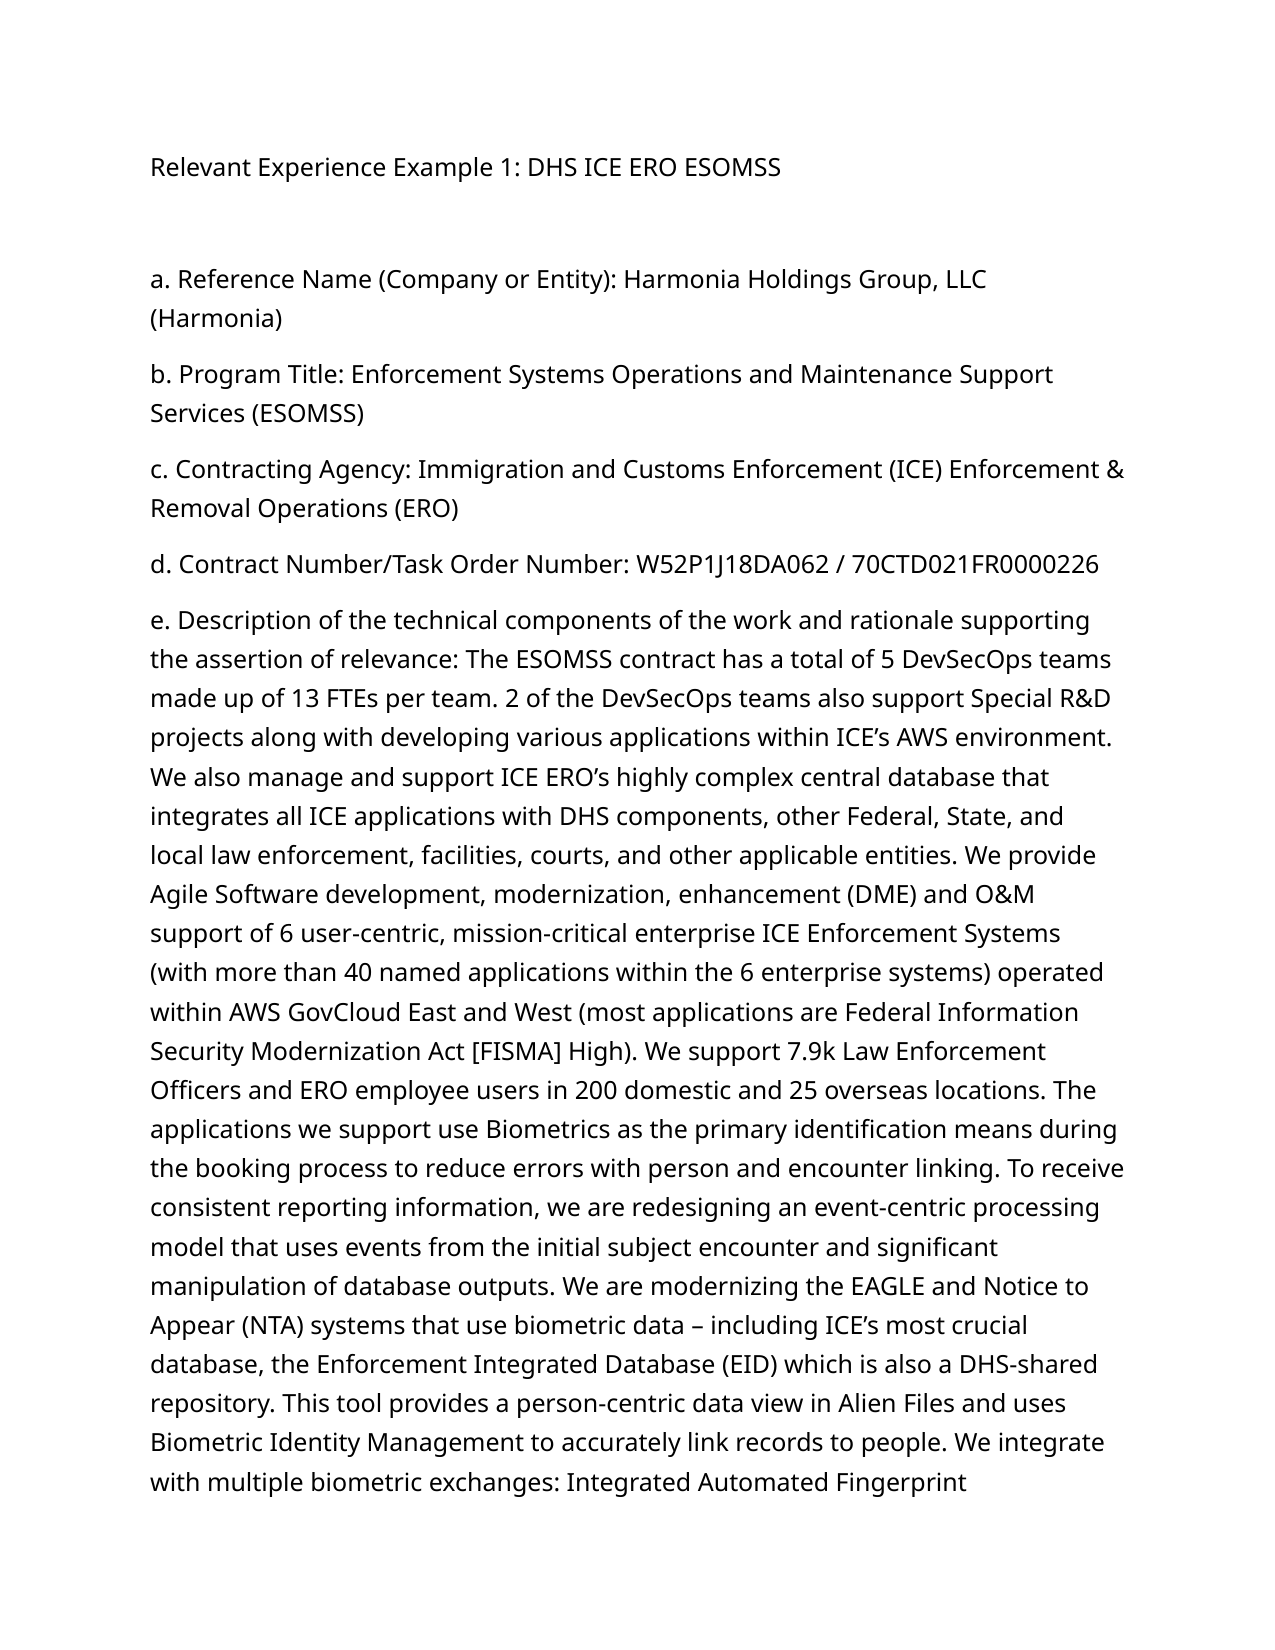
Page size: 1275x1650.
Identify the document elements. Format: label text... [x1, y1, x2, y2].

text Relevant Experience Example 1: DHS ICE ERO ESOMSS [150, 150, 1125, 184]
text b. Program Title: Enforcement Systems Operations and Maintenance Support Services (ESOMSS) [150, 357, 1125, 430]
text a. Reference Name (Company or Entity): Harmonia Holdings Group, LLC (Harmonia) [150, 262, 1125, 335]
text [150, 602, 1125, 1498]
text c. Contracting Agency: Immigration and Customs Enforcement (ICE) Enforcement & Removal Operations (ERO) [150, 452, 1125, 525]
text d. Contract Number/Task Order Number: W52P1J18DA062 / 70CTD021FR0000226 [150, 547, 1125, 581]
